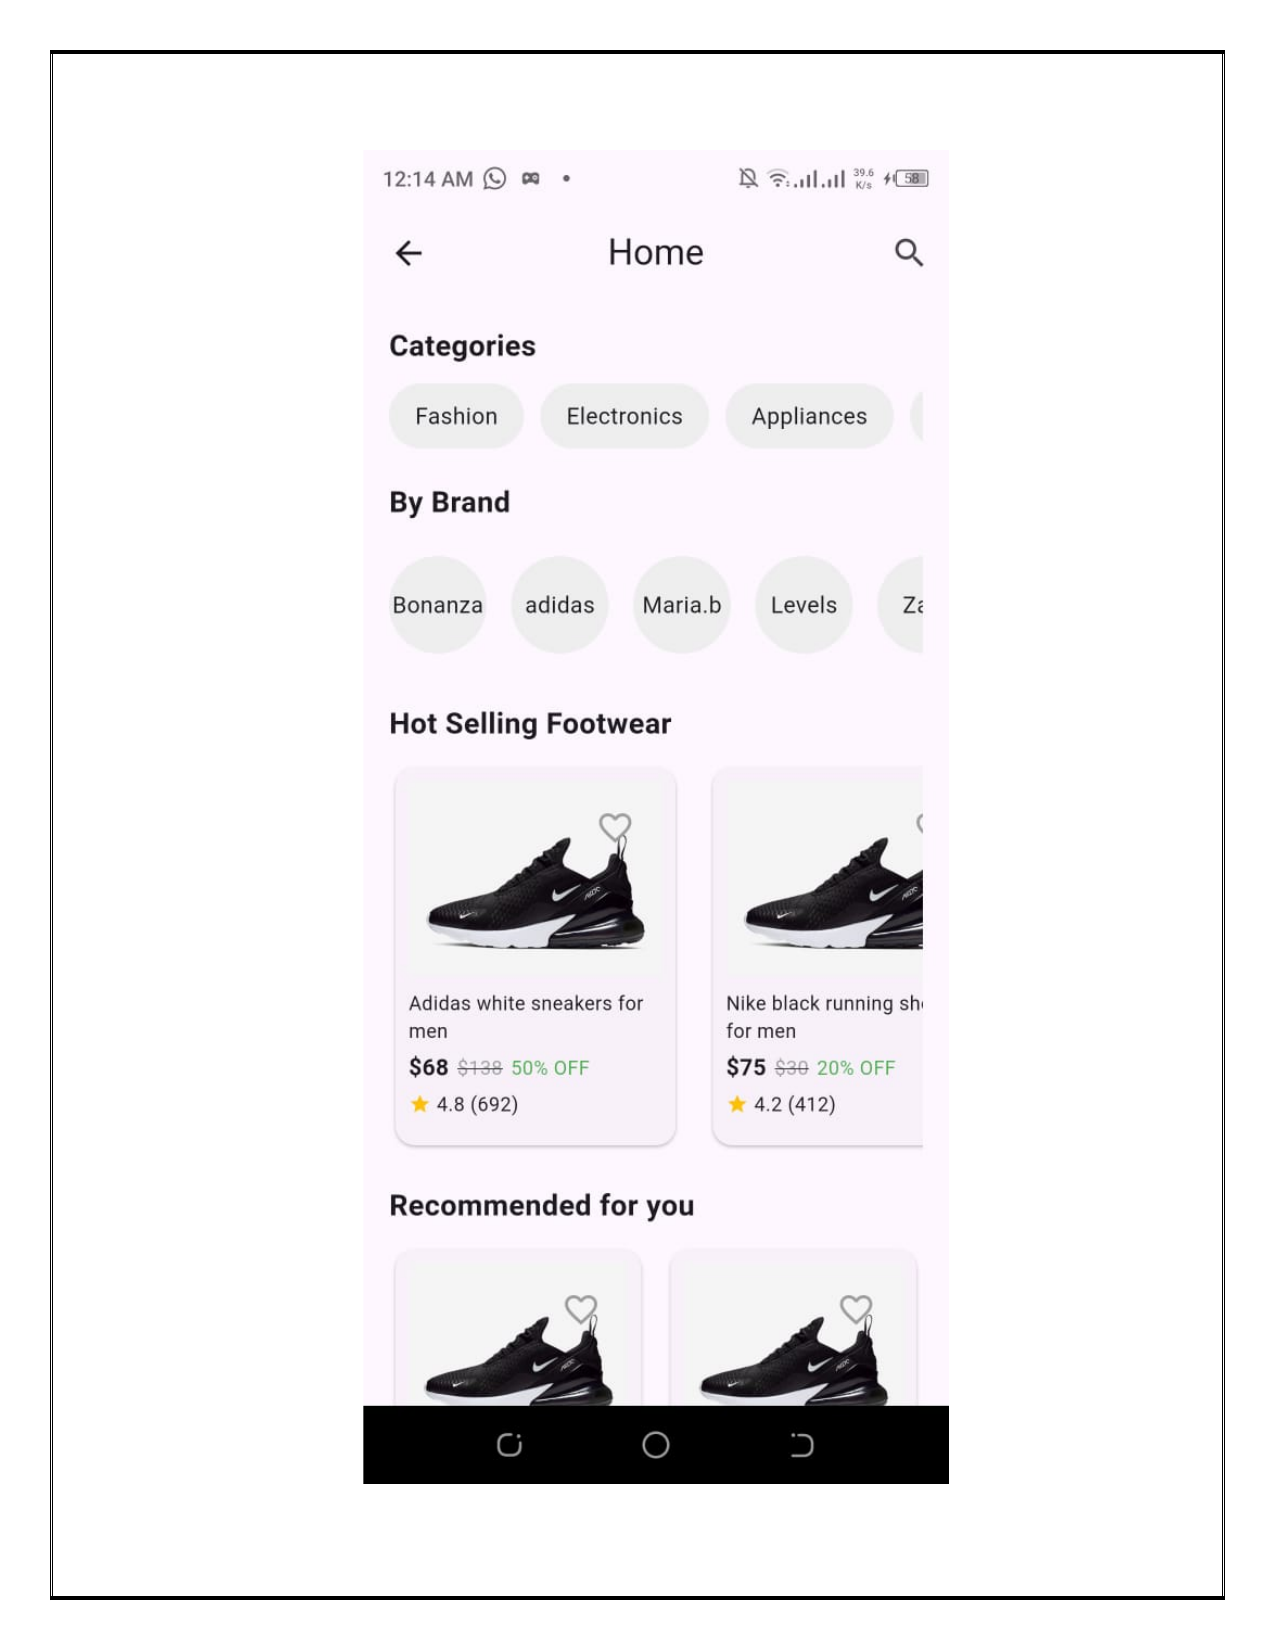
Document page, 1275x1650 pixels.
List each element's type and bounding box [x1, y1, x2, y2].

picture [363, 150, 949, 1484]
